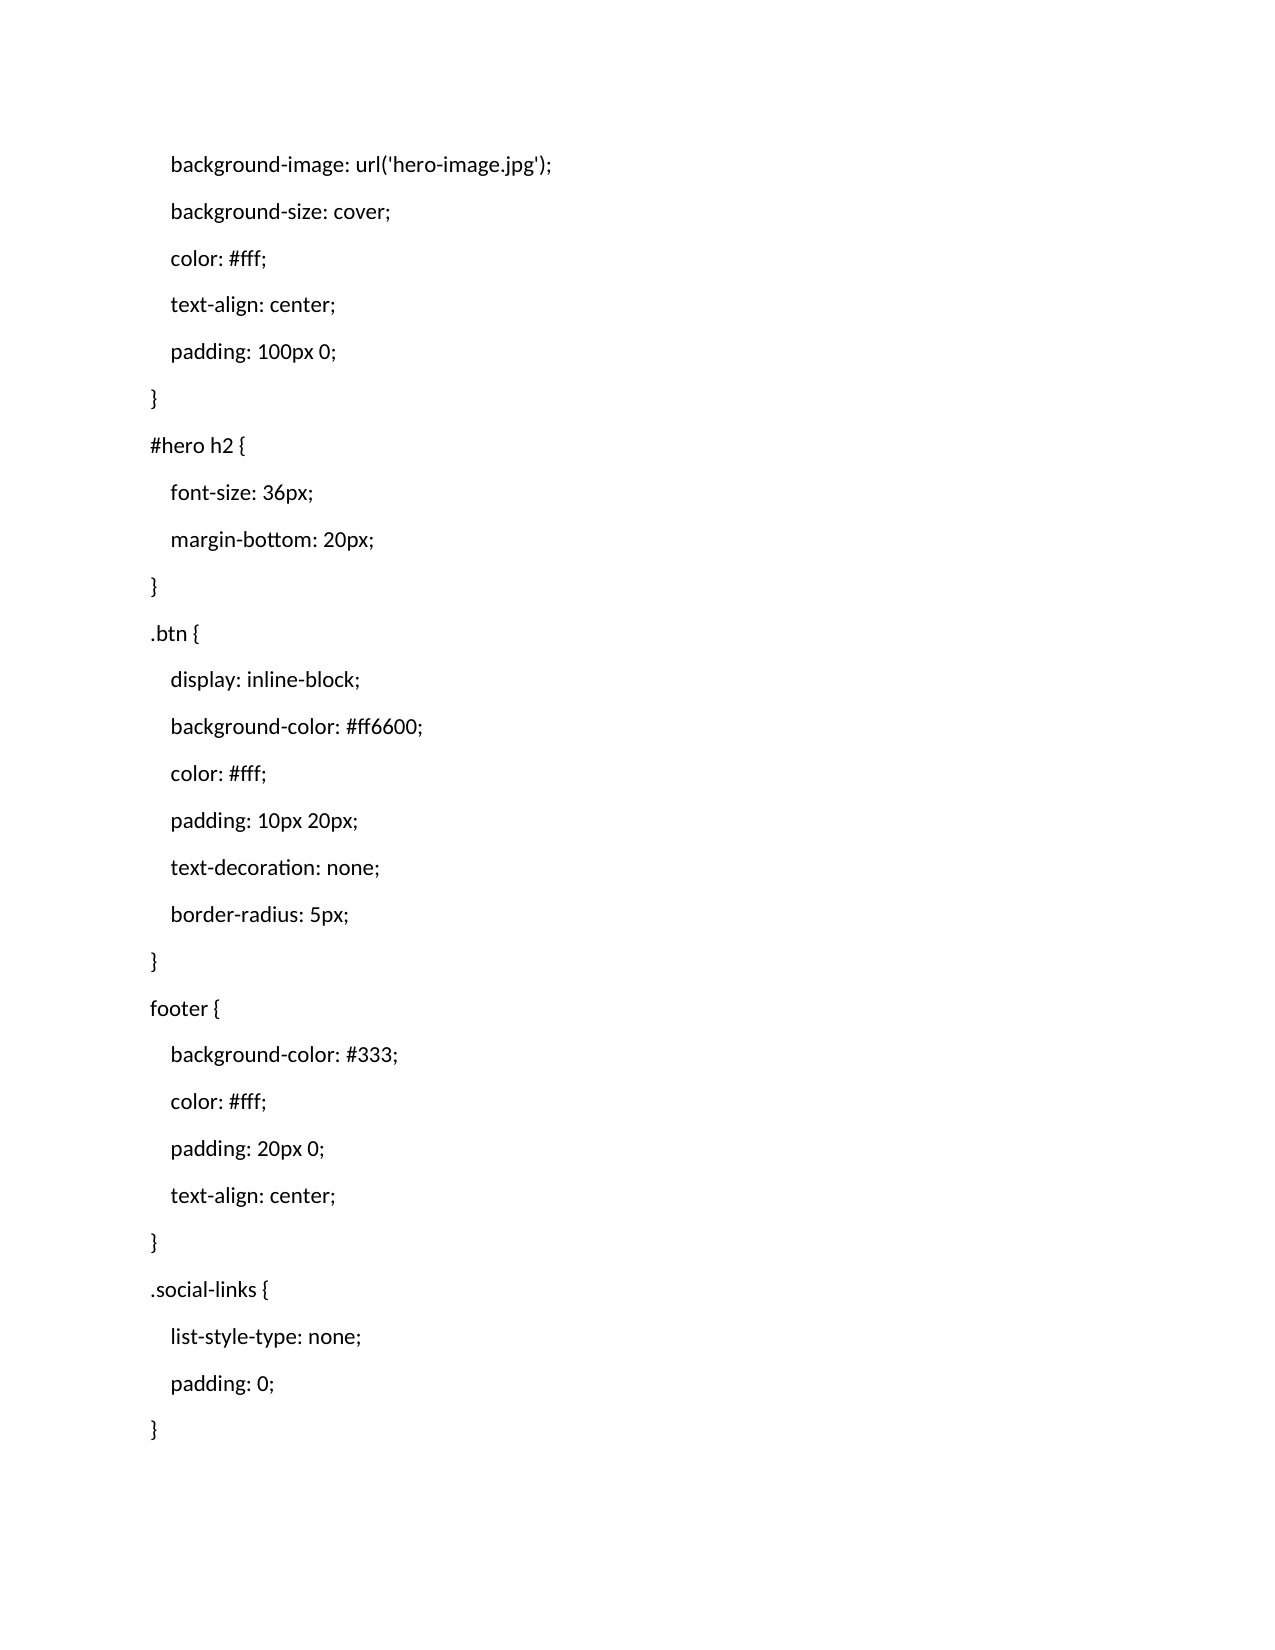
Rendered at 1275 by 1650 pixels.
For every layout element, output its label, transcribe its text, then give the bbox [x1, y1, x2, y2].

text .btn { [150, 619, 1125, 647]
text } [150, 1416, 1125, 1444]
text } [150, 572, 1125, 600]
text display: inline-block; [150, 666, 1125, 694]
text padding: 100px 0; [150, 337, 1125, 366]
text padding: 0; [150, 1369, 1125, 1397]
text } [150, 384, 1125, 412]
text background-color: #333; [150, 1041, 1125, 1069]
text text-decoration: none; [150, 853, 1125, 881]
text background-size: cover; [150, 197, 1125, 225]
text text-align: center; [150, 291, 1125, 319]
text background-image: url('hero-image.jpg'); [150, 150, 1125, 178]
text } [150, 1228, 1125, 1256]
text #hero h2 { [150, 431, 1125, 459]
text } [150, 947, 1125, 975]
text padding: 10px 20px; [150, 806, 1125, 834]
text .social-links { [150, 1275, 1125, 1303]
text color: #fff; [150, 759, 1125, 787]
text color: #fff; [150, 1087, 1125, 1116]
text background-color: #ff6600; [150, 712, 1125, 741]
text list-style-type: none; [150, 1322, 1125, 1350]
text padding: 20px 0; [150, 1134, 1125, 1162]
text text-align: center; [150, 1181, 1125, 1209]
text border-radius: 5px; [150, 900, 1125, 928]
text color: #fff; [150, 244, 1125, 272]
text margin-bottom: 20px; [150, 525, 1125, 553]
text footer { [150, 994, 1125, 1022]
text font-size: 36px; [150, 478, 1125, 506]
